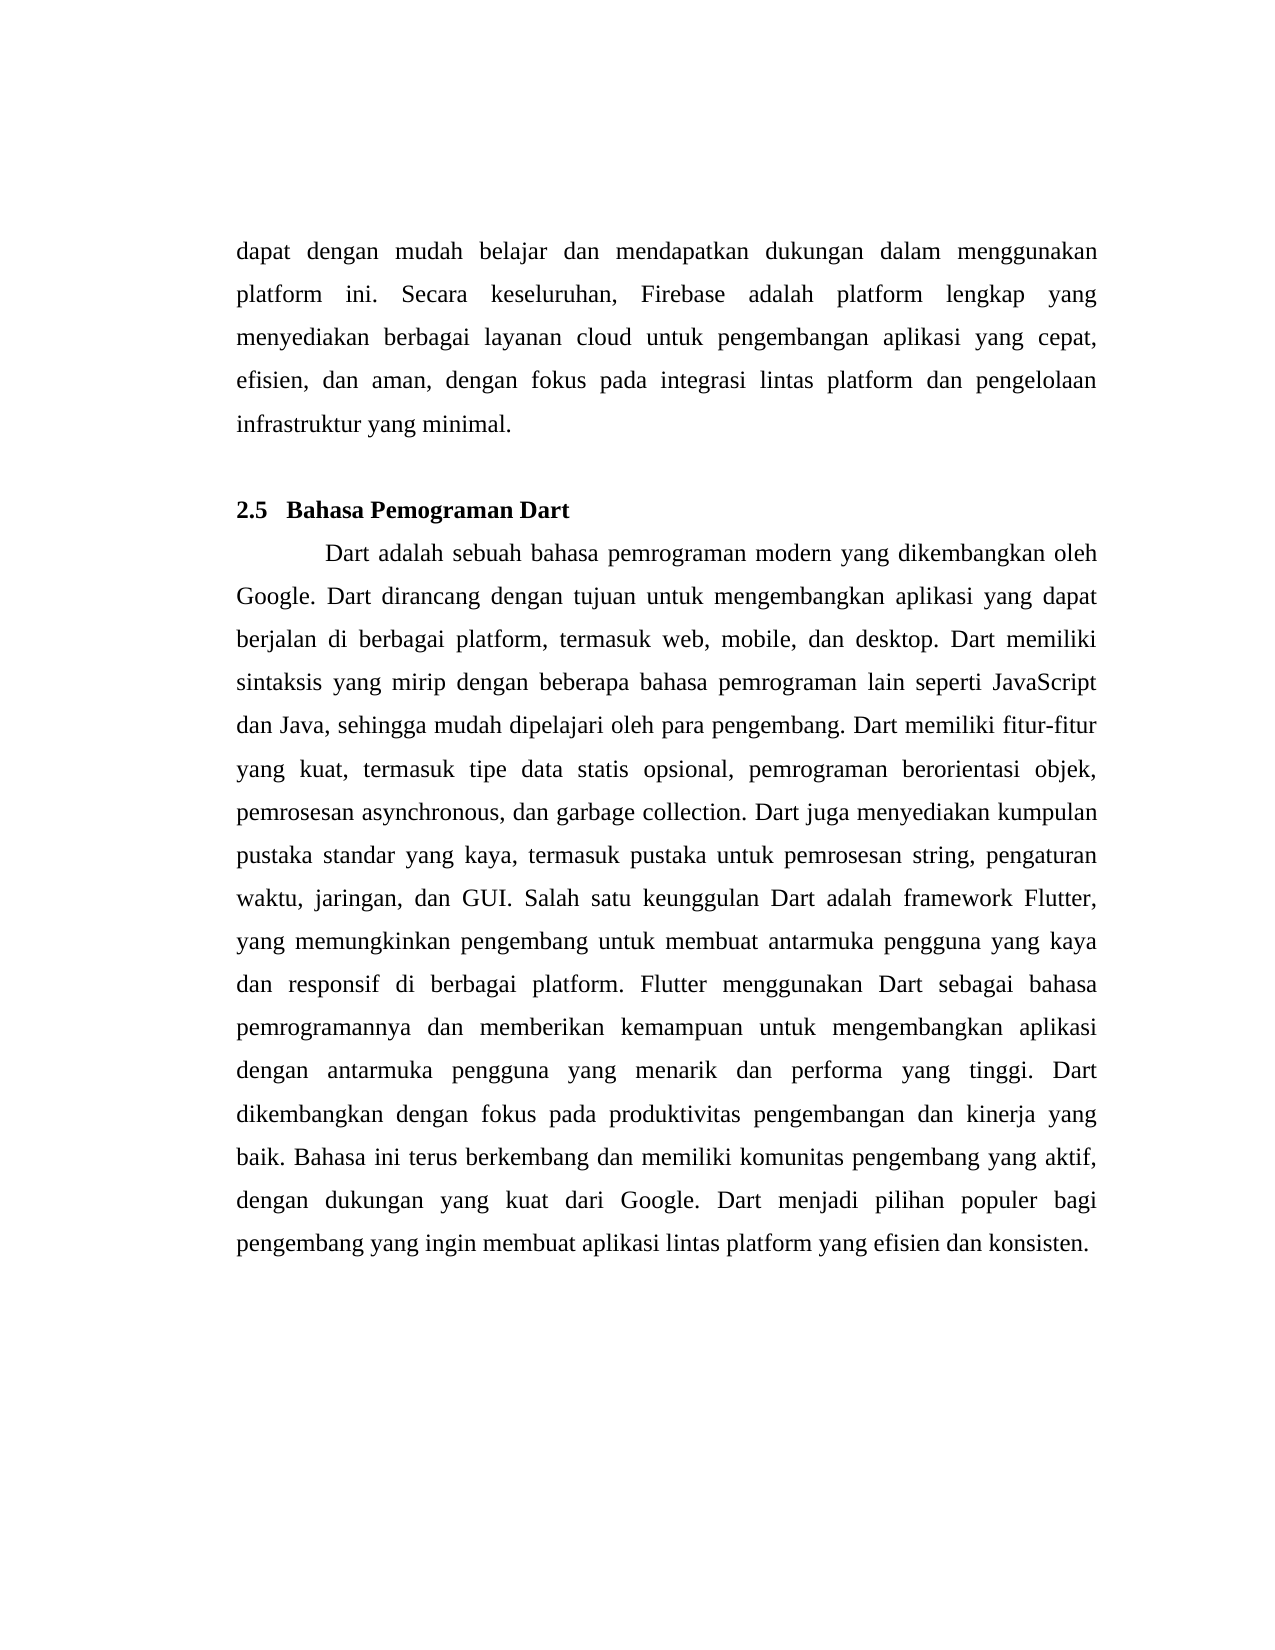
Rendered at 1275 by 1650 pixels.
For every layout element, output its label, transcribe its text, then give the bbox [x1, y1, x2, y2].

subtitle 2.5 Bahasa Pemograman Dart [236, 495, 1098, 524]
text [236, 236, 1098, 437]
text Dart adalah sebuah bahasa pemrograman modern yang dikembangkan oleh Google. Dart dirancang dengan tujuan untuk mengembangkan aplikasi yang dapat berjalan di berbagai platform, termasuk web, mobile, dan desktop. Dart memiliki sintaksis yang mirip dengan beberapa bahasa pemrograman lain seperti JavaScript dan Java, sehingga mudah dipelajari oleh para pengembang. Dart memiliki fitur-fitur yang kuat, termasuk tipe data statis opsional, pemrograman berorientasi objek, pemrosesan asynchronous, dan garbage collection. Dart juga menyediakan kumpulan pustaka standar yang kaya, termasuk pustaka untuk pemrosesan string, pengaturan waktu, jaringan, dan GUI. Salah satu keunggulan Dart adalah framework Flutter, yang memungkinkan pengembang untuk membuat antarmuka pengguna yang kaya dan responsif di berbagai platform. Flutter menggunakan Dart sebagai bahasa pemrogramannya dan memberikan kemampuan untuk mengembangkan aplikasi dengan antarmuka pengguna yang menarik dan performa yang tinggi. Dart dikembangkan dengan fokus pada produktivitas pengembangan dan kinerja yang baik. Bahasa ini terus berkembang dan memiliki komunitas pengembang yang aktif, dengan dukungan yang kuat dari Google. Dart menjadi pilihan populer bagi pengembang yang ingin membuat aplikasi lintas platform yang efisien dan konsisten. [236, 538, 1098, 1257]
